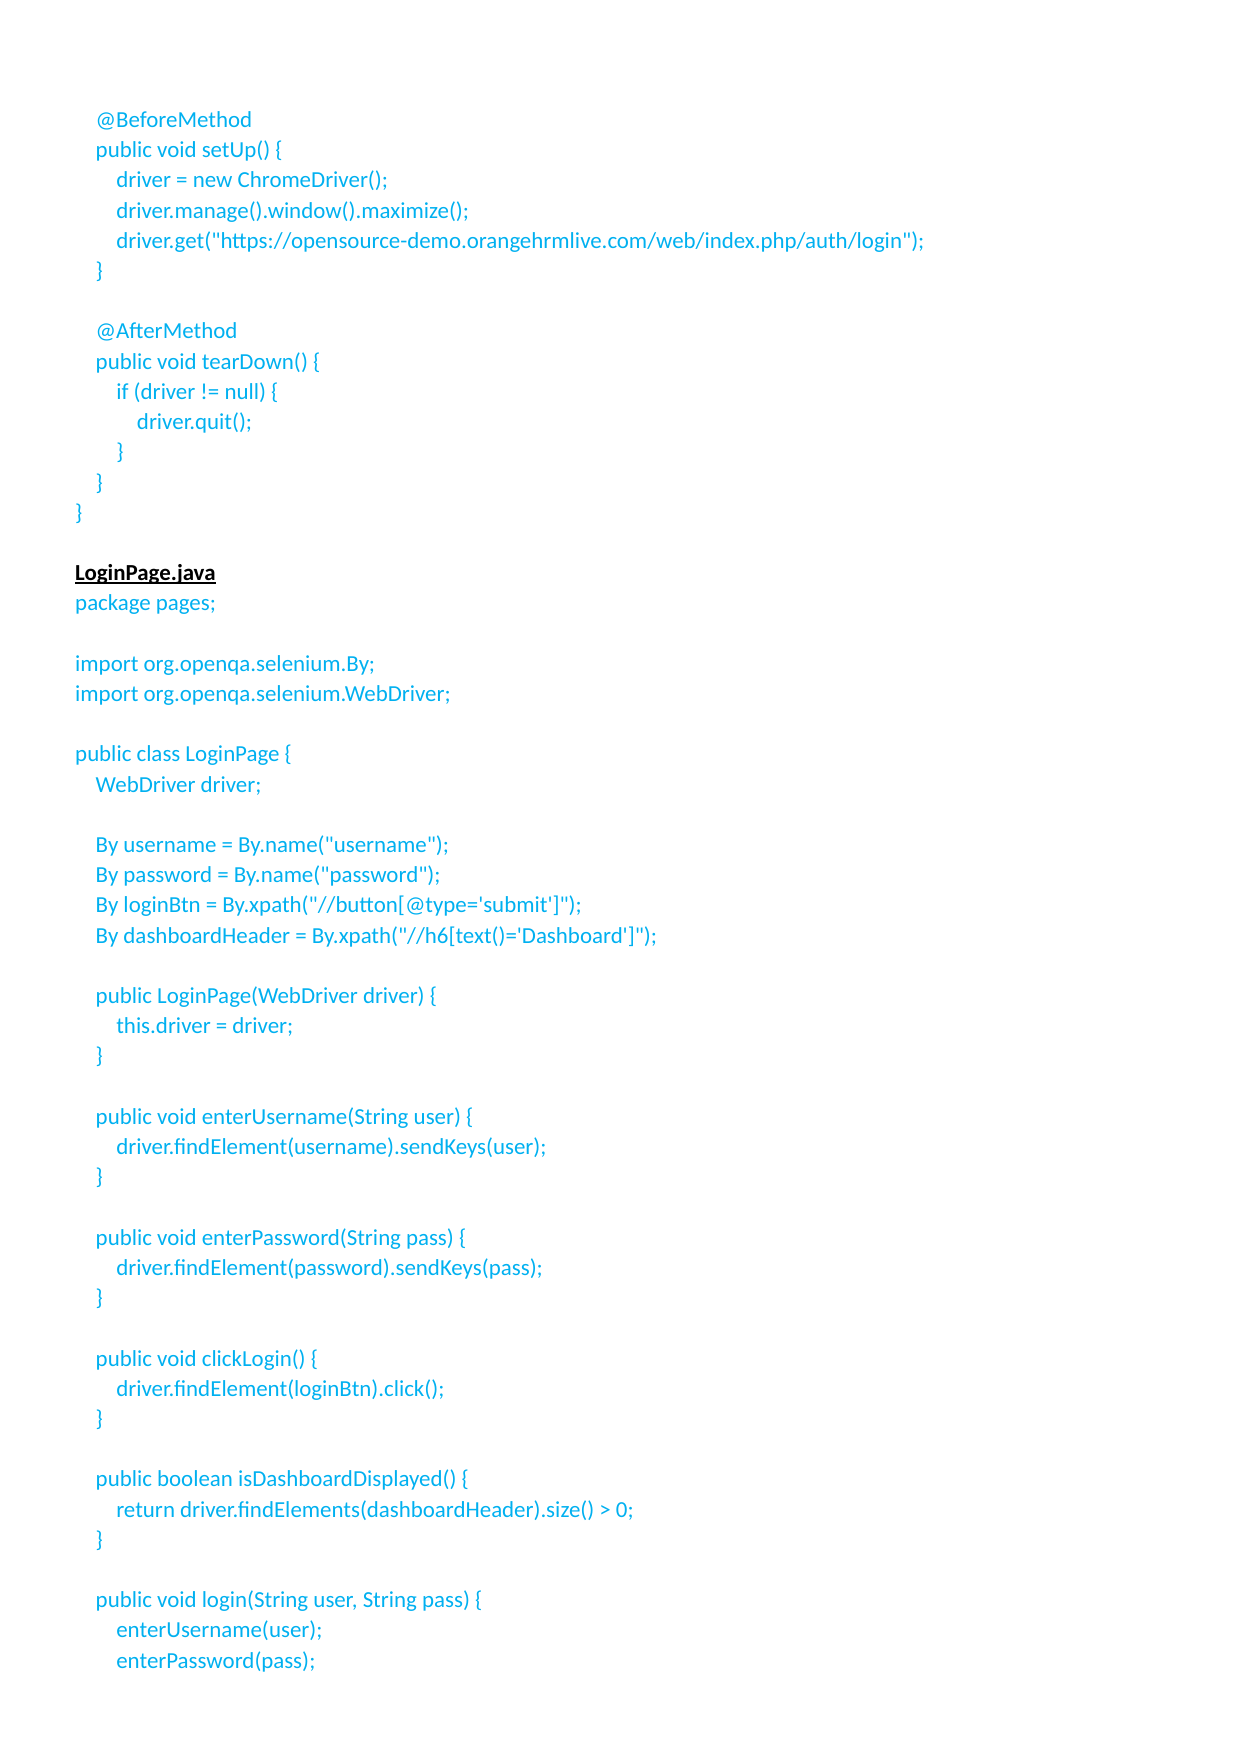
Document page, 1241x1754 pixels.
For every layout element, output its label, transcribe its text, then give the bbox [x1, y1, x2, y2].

text WebDriver driver; [75, 770, 1165, 798]
text } [75, 1162, 1165, 1191]
text @BeforeMethod [75, 105, 1165, 133]
text public void setUp() { [75, 135, 1165, 163]
text } [75, 1283, 1165, 1311]
text public void login(String user, String pass) { [75, 1585, 1165, 1613]
text @AfterMethod [75, 317, 1165, 345]
text driver.get("https://opensource-demo.orangehrmlive.com/web/index.php/auth/login"); [75, 226, 1165, 254]
text public void enterPassword(String pass) { [75, 1223, 1165, 1251]
text this.driver = driver; [75, 1011, 1165, 1039]
text } [75, 498, 1165, 526]
text public class LoginPage { [75, 739, 1165, 768]
text public boolean isDashboardDisplayed() { [75, 1464, 1165, 1493]
text driver = new ChromeDriver(); [75, 166, 1165, 194]
text LoginPage.java [75, 558, 1165, 586]
text import org.openqa.selenium.WebDriver; [75, 679, 1165, 707]
text } [75, 437, 1165, 466]
text driver.quit(); [75, 407, 1165, 435]
text } [75, 1525, 1165, 1553]
text driver.findElement(username).sendKeys(user); [75, 1132, 1165, 1160]
text driver.manage().window().maximize(); [75, 196, 1165, 224]
text enterUsername(user); [75, 1616, 1165, 1644]
text if (driver != null) { [75, 377, 1165, 405]
text } [75, 256, 1165, 284]
text public void clickLogin() { [75, 1344, 1165, 1372]
text } [75, 1042, 1165, 1070]
text public void enterUsername(String user) { [75, 1102, 1165, 1130]
text public void tearDown() { [75, 347, 1165, 375]
text By username = By.name("username"); [75, 830, 1165, 858]
text return driver.findElements(dashboardHeader).size() > 0; [75, 1495, 1165, 1523]
text enterPassword(pass); [75, 1646, 1165, 1674]
text driver.findElement(password).sendKeys(pass); [75, 1253, 1165, 1281]
text } [75, 468, 1165, 496]
text By dashboardHeader = By.xpath("//h6[text()='Dashboard']"); [75, 921, 1165, 949]
text By loginBtn = By.xpath("//button[@type='submit']"); [75, 891, 1165, 919]
text public LoginPage(WebDriver driver) { [75, 981, 1165, 1009]
text import org.openqa.selenium.By; [75, 649, 1165, 677]
text By password = By.name("password"); [75, 860, 1165, 888]
text driver.findElement(loginBtn).click(); [75, 1374, 1165, 1402]
text } [75, 1404, 1165, 1432]
text package pages; [75, 588, 1165, 617]
